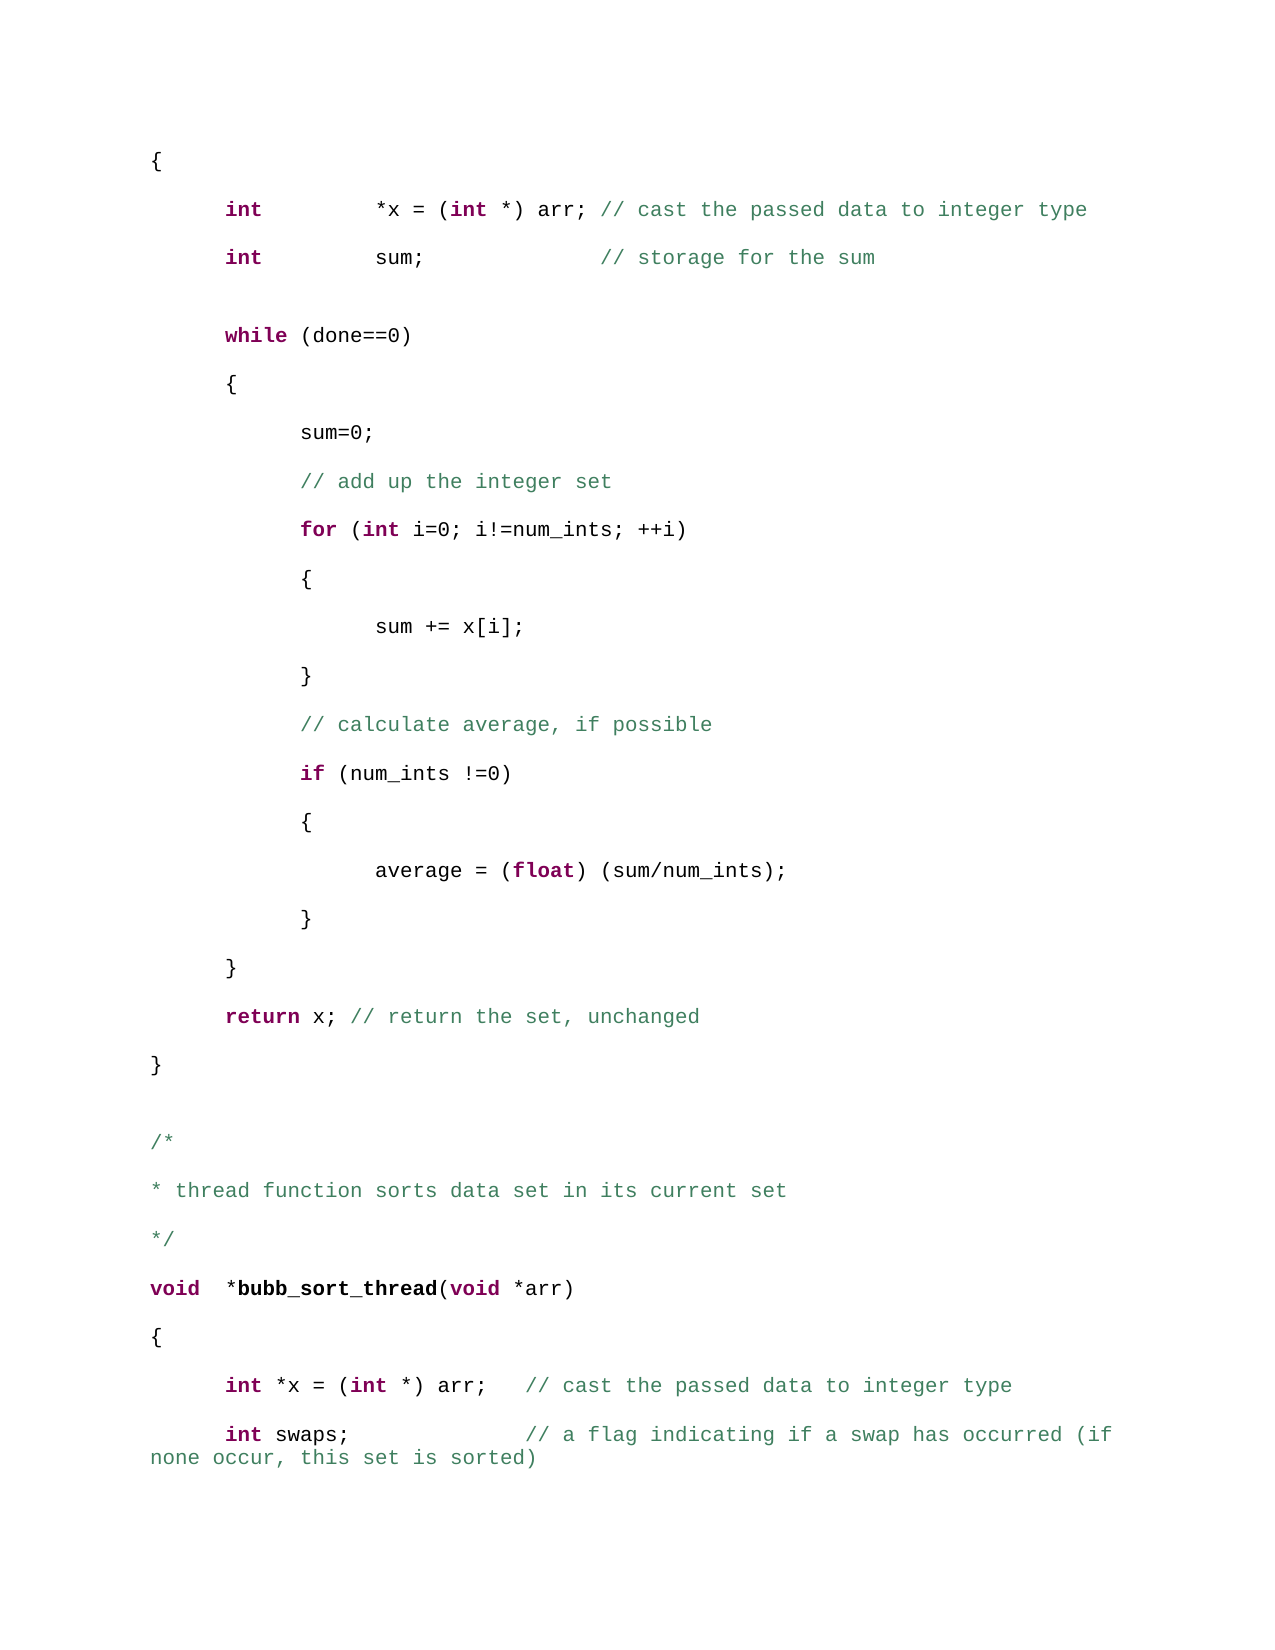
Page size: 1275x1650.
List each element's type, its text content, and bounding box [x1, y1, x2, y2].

text /* [150, 1132, 1125, 1155]
text } [150, 908, 1125, 932]
text sum=0; [150, 422, 1125, 446]
text int *x = (int *) arr; // cast the passed data to integer type [150, 199, 1125, 222]
text sum += x[i]; [150, 617, 1125, 640]
text { [150, 811, 1125, 835]
text if (num_ints !=0) [150, 762, 1125, 786]
text int sum; // storage for the sum [150, 247, 1125, 271]
text for (int i=0; i!=num_ints; ++i) [150, 519, 1125, 543]
text } [150, 1054, 1125, 1078]
text int swaps; // a flag indicating if a swap has occurred (if none occur, this set is sorted) [150, 1424, 1125, 1471]
text { [150, 150, 1125, 174]
text return x; // return the set, unchanged [150, 1006, 1125, 1029]
text { [150, 1326, 1125, 1350]
text // add up the integer set [150, 471, 1125, 494]
text while (done==0) [150, 325, 1125, 348]
text } [150, 665, 1125, 689]
text */ [150, 1229, 1125, 1253]
text average = (float) (sum/num_ints); [150, 860, 1125, 883]
text // calculate average, if possible [150, 714, 1125, 737]
text } [150, 957, 1125, 981]
text * thread function sorts data set in its current set [150, 1180, 1125, 1204]
text int *x = (int *) arr; // cast the passed data to integer type [150, 1375, 1125, 1399]
text void *bubb_sort_thread(void *arr) [150, 1278, 1125, 1301]
text { [150, 373, 1125, 397]
text { [150, 568, 1125, 592]
